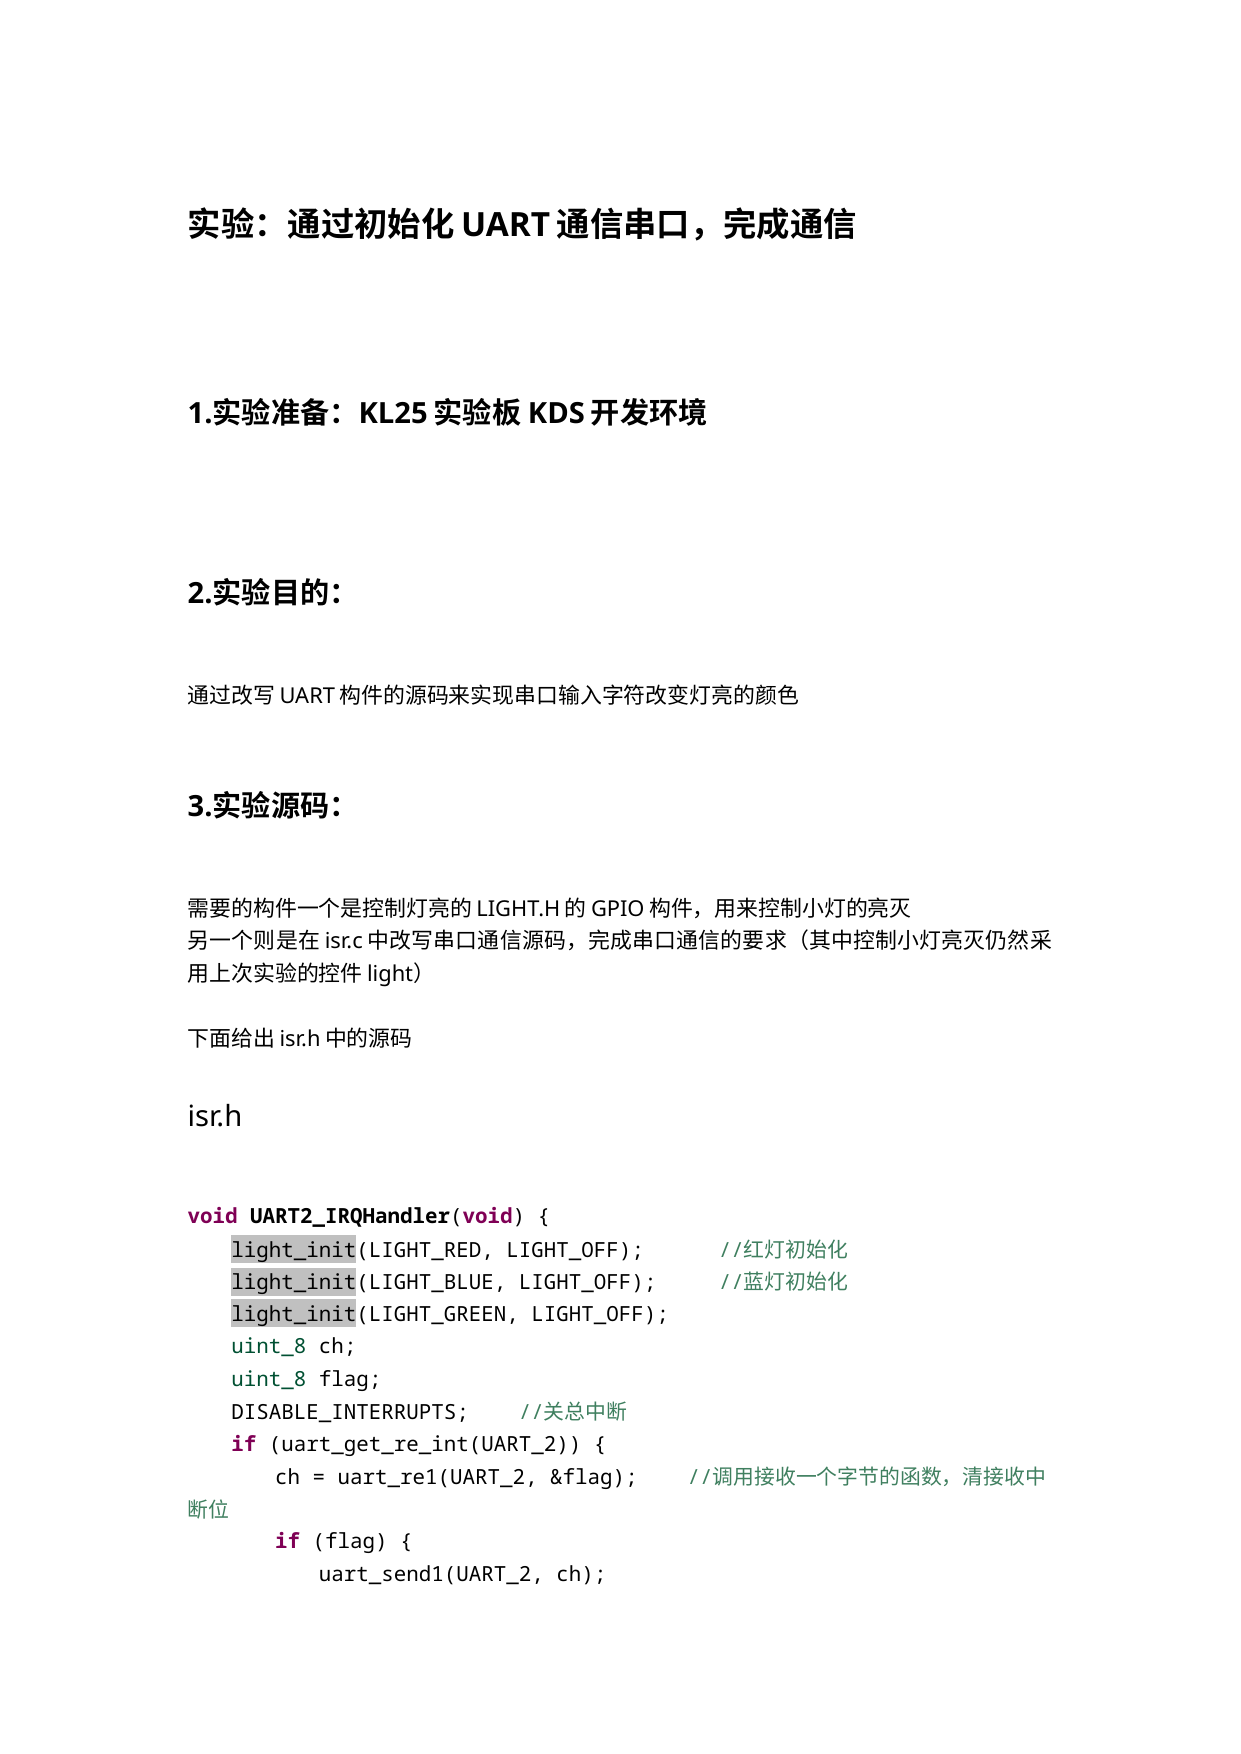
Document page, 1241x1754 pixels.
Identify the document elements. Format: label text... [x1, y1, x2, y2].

text light_init(LIGHT_GREEN, LIGHT_OFF); [187, 1297, 1053, 1329]
text uint_8 flag; [187, 1362, 1053, 1394]
subtitle 实验：通过初始化UART通信串口，完成通信 [187, 189, 1053, 254]
text ch = uart_re1(UART_2, &flag); //调用接收一个字节的函数，清接收中断位 [187, 1459, 1053, 1524]
text light_init(LIGHT_BLUE, LIGHT_OFF); //蓝灯初始化 [187, 1264, 1053, 1297]
text 下面给出isr.h中的源码 [187, 1021, 1053, 1053]
text if (flag) { [187, 1524, 1053, 1557]
text 需要的构件一个是控制灯亮的LIGHT.H的GPIO构件，用来控制小灯的亮灭 [187, 891, 1053, 923]
text if (uart_get_re_int(UART_2)) { [187, 1427, 1053, 1459]
subtitle 3.实验源码： [187, 772, 1053, 837]
text 通过改写UART构件的源码来实现串口输入字符改变灯亮的颜色 [187, 677, 1053, 710]
text light_init(LIGHT_RED, LIGHT_OFF); //红灯初始化 [187, 1232, 1053, 1264]
subtitle 1.实验准备：KL25实验板 KDS开发环境 [187, 378, 1053, 443]
text uint_8 ch; [187, 1329, 1053, 1362]
subtitle isr.h [187, 1082, 1053, 1147]
text void UART2_IRQHandler(void) { [187, 1199, 1053, 1232]
text 另一个则是在isr.c中改写串口通信源码，完成串口通信的要求（其中控制小灯亮灭仍然采用上次实验的控件light） [187, 923, 1053, 988]
text DISABLE_INTERRUPTS; //关总中断 [187, 1394, 1053, 1427]
text uart_send1(UART_2, ch); [187, 1557, 1053, 1589]
subtitle 2.实验目的： [187, 559, 1053, 624]
